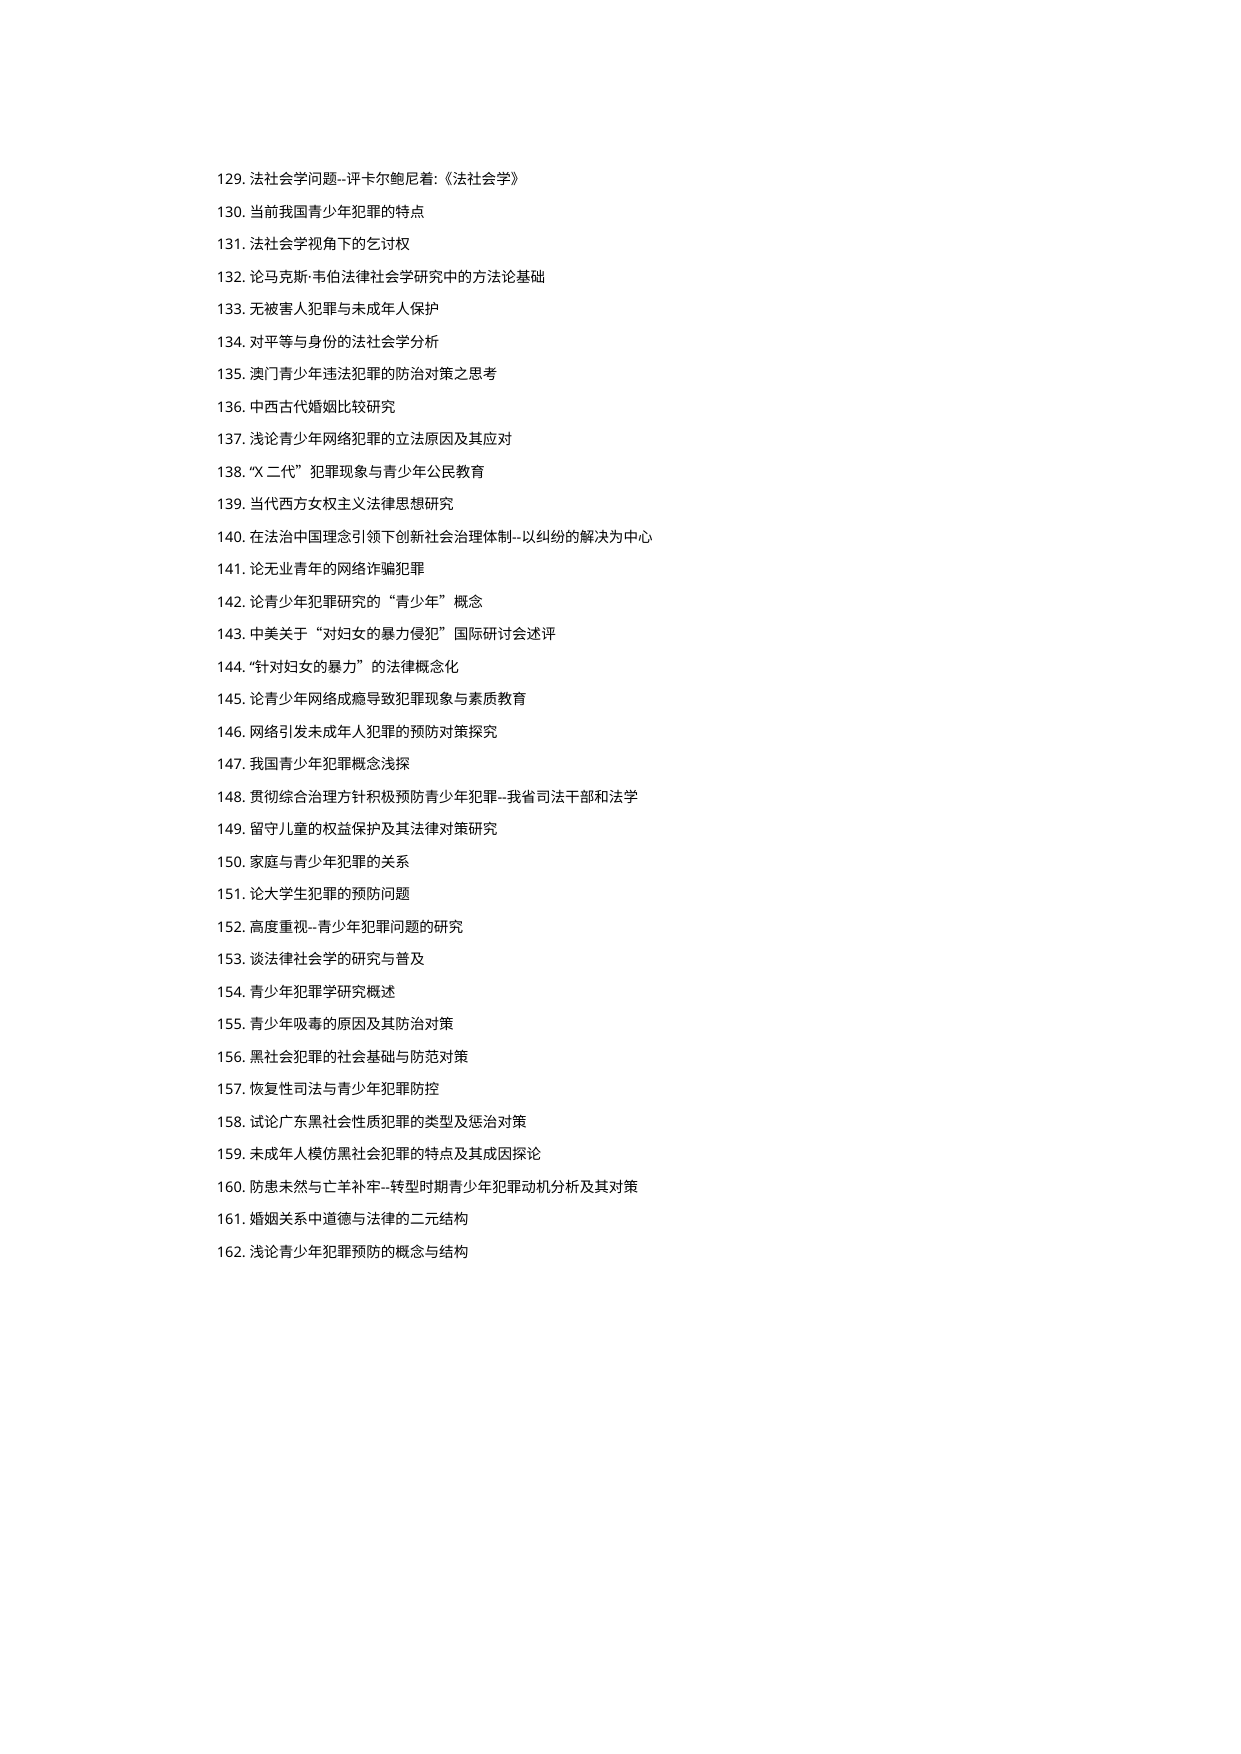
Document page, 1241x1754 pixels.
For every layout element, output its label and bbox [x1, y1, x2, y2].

text [187, 162, 1053, 1267]
